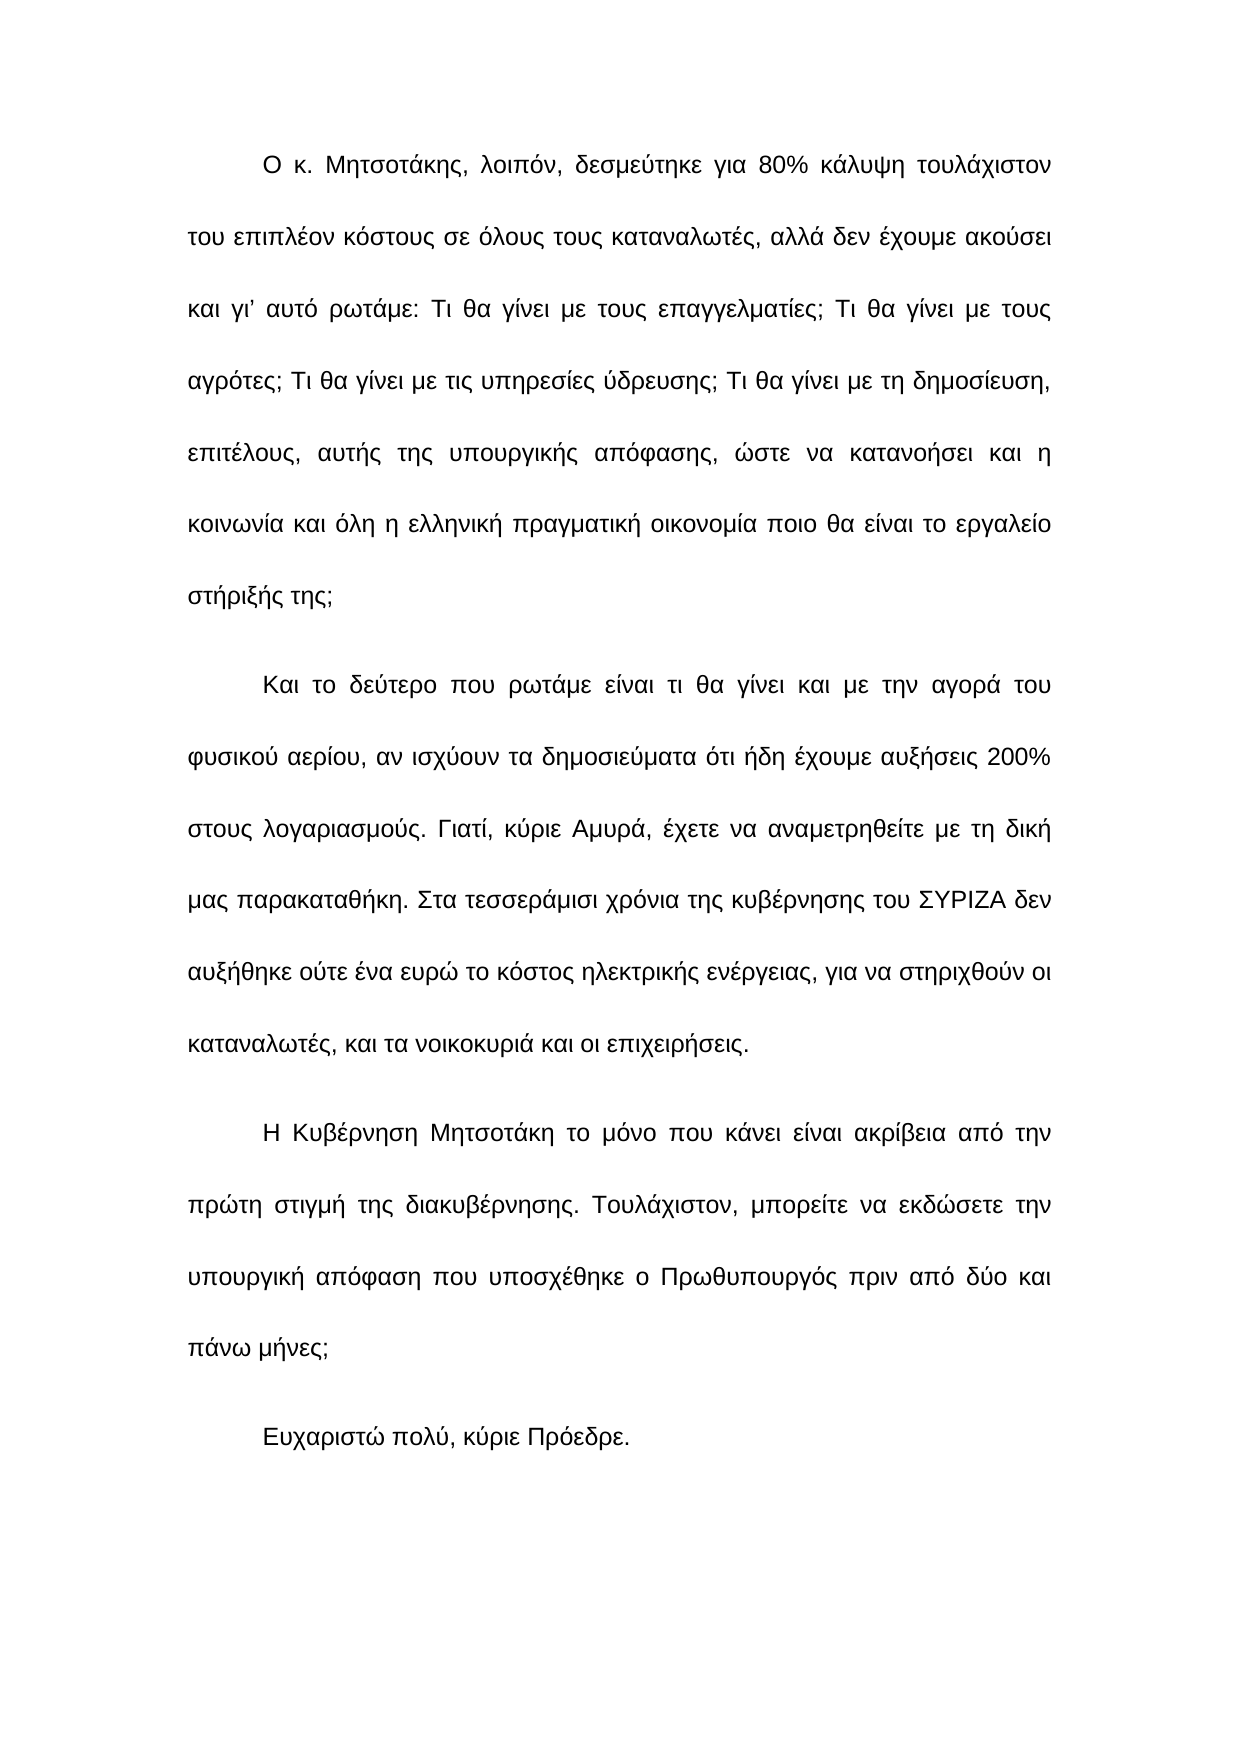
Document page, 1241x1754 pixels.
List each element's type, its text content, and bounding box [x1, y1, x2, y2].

text Η Κυβέρνηση Μητσοτάκη το μόνο που κάνει είναι ακρίβεια από την πρώτη στιγμή της διακυβέρνησης. Τουλάχιστον, μπορείτε να εκδώσετε την υπουργική απόφαση που υποσχέθηκε ο Πρωθυπουργός πριν από δύο και πάνω μήνες; [187, 1118, 1053, 1362]
text Ο κ. Μητσοτάκης, λοιπόν, δεσμεύτηκε για 80% κάλυψη τουλάχιστον του επιπλέον κόστους σε όλους τους καταναλωτές, αλλά δεν έχουμε ακούσει και γι’ αυτό ρωτάμε: Τι θα γίνει με τους επαγγελματίες; Τι θα γίνει με τους αγρότες; Τι θα γίνει με τις υπηρεσίες ύδρευσης; Τι θα γίνει με τη δημοσίευση, επιτέλους, αυτής της υπουργικής απόφασης, ώστε να κατανοήσει και η κοινωνία και όλη η ελληνική πραγματική οικονομία ποιο θα είναι το εργαλείο στήριξής της; [187, 150, 1053, 610]
text Και το δεύτερο που ρωτάμε είναι τι θα γίνει και με την αγορά του φυσικού αερίου, αν ισχύουν τα δημοσιεύματα ότι ήδη έχουμε αυξήσεις 200% στους λογαριασμούς. Γιατί, κύριε Αμυρά, έχετε να αναμετρηθείτε με τη δική μας παρακαταθήκη. Στα τεσσεράμισι χρόνια της κυβέρνησης του ΣΥΡΙΖΑ δεν αυξήθηκε ούτε ένα ευρώ το κόστος ηλεκτρικής ενέργειας, για να στηριχθούν οι καταναλωτές, και τα νοικοκυριά και οι επιχειρήσεις. [187, 670, 1053, 1058]
text Ευχαριστώ πολύ, κύριε Πρόεδρε. [187, 1422, 1053, 1451]
